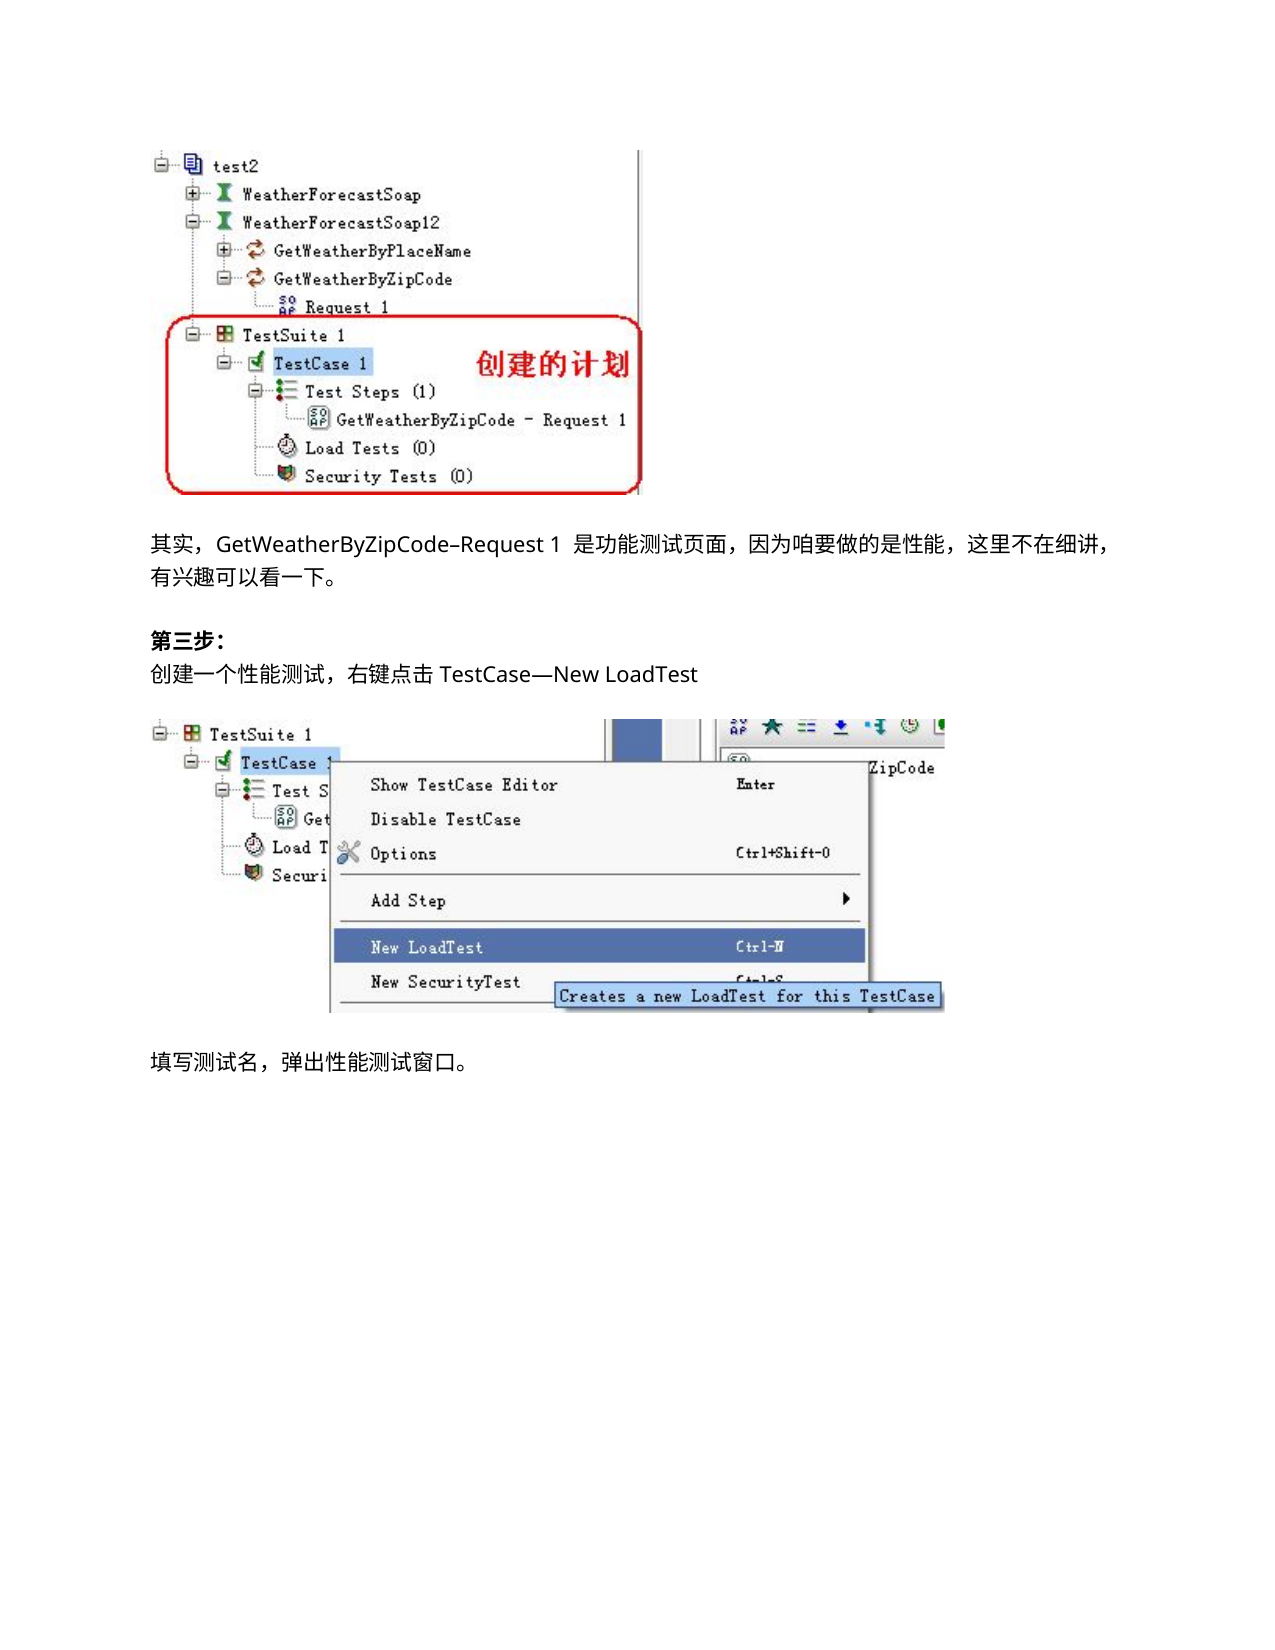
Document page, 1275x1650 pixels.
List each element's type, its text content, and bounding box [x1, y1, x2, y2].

picture [150, 719, 945, 1013]
text 创建一个性能测试，右键点击 TestCase—New LoadTest [150, 656, 1125, 688]
picture [150, 150, 644, 495]
text 填写测试名，弹出性能测试窗口。 [150, 1044, 1125, 1077]
text 第三步： [150, 623, 1125, 656]
text 其实，GetWeatherByZipCode–Request 1 是功能测试页面，因为咱要做的是性能，这里不在细讲，有兴趣可以看一下。 [150, 526, 1125, 591]
